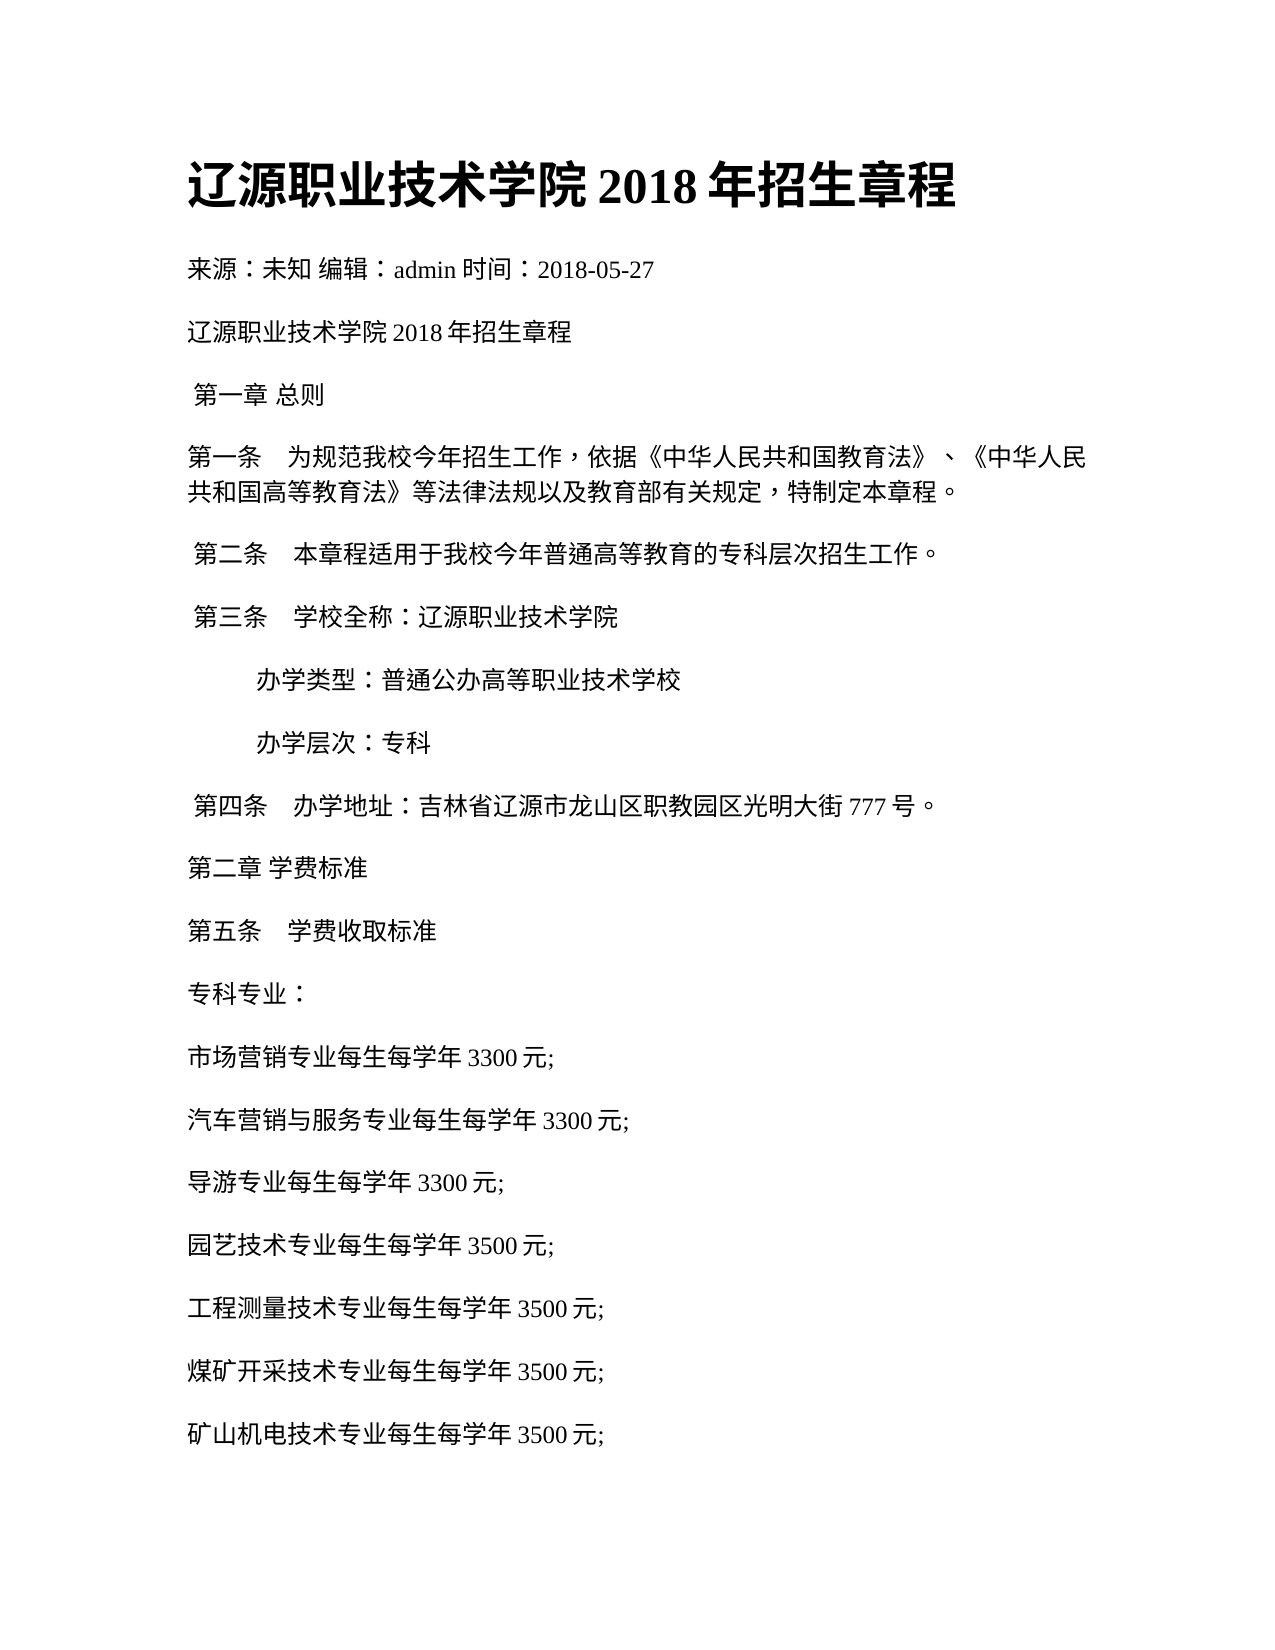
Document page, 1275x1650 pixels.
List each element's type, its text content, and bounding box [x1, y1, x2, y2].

text 第一条 为规范我校今年招生工作，依据《中华人民共和国教育法》、《中华人民共和国高等教育法》等法律法规以及教育部有关规定，特制定本章程。 [187, 440, 1087, 508]
text 第三条 学校全称：辽源职业技术学院 [187, 600, 1087, 634]
text 第一章 总则 [187, 377, 1087, 411]
text 园艺技术专业每生每学年3500元; [187, 1228, 1087, 1262]
subtitle 辽源职业技术学院2018年招生章程 [187, 150, 1087, 218]
text 专科专业： [187, 977, 1087, 1011]
text 第四条 办学地址：吉林省辽源市龙山区职教园区光明大街777号。 [187, 788, 1087, 822]
text 办学类型：普通公办高等职业技术学校 [187, 663, 1087, 697]
text 辽源职业技术学院2018年招生章程 [187, 314, 1087, 348]
text 矿山机电技术专业每生每学年3500元; [187, 1416, 1087, 1450]
text 导游专业每生每学年3300元; [187, 1165, 1087, 1199]
text 汽车营销与服务专业每生每学年3300元; [187, 1102, 1087, 1136]
text 办学层次：专科 [187, 725, 1087, 759]
text 市场营销专业每生每学年3300元; [187, 1039, 1087, 1073]
text 第二章 学费标准 [187, 851, 1087, 885]
text 工程测量技术专业每生每学年3500元; [187, 1291, 1087, 1325]
text 来源：未知 编辑：admin 时间：2018-05-27 [187, 252, 1087, 286]
text 煤矿开采技术专业每生每学年3500元; [187, 1353, 1087, 1388]
text 第五条 学费收取标准 [187, 914, 1087, 948]
text 第二条 本章程适用于我校今年普通高等教育的专科层次招生工作。 [187, 537, 1087, 571]
